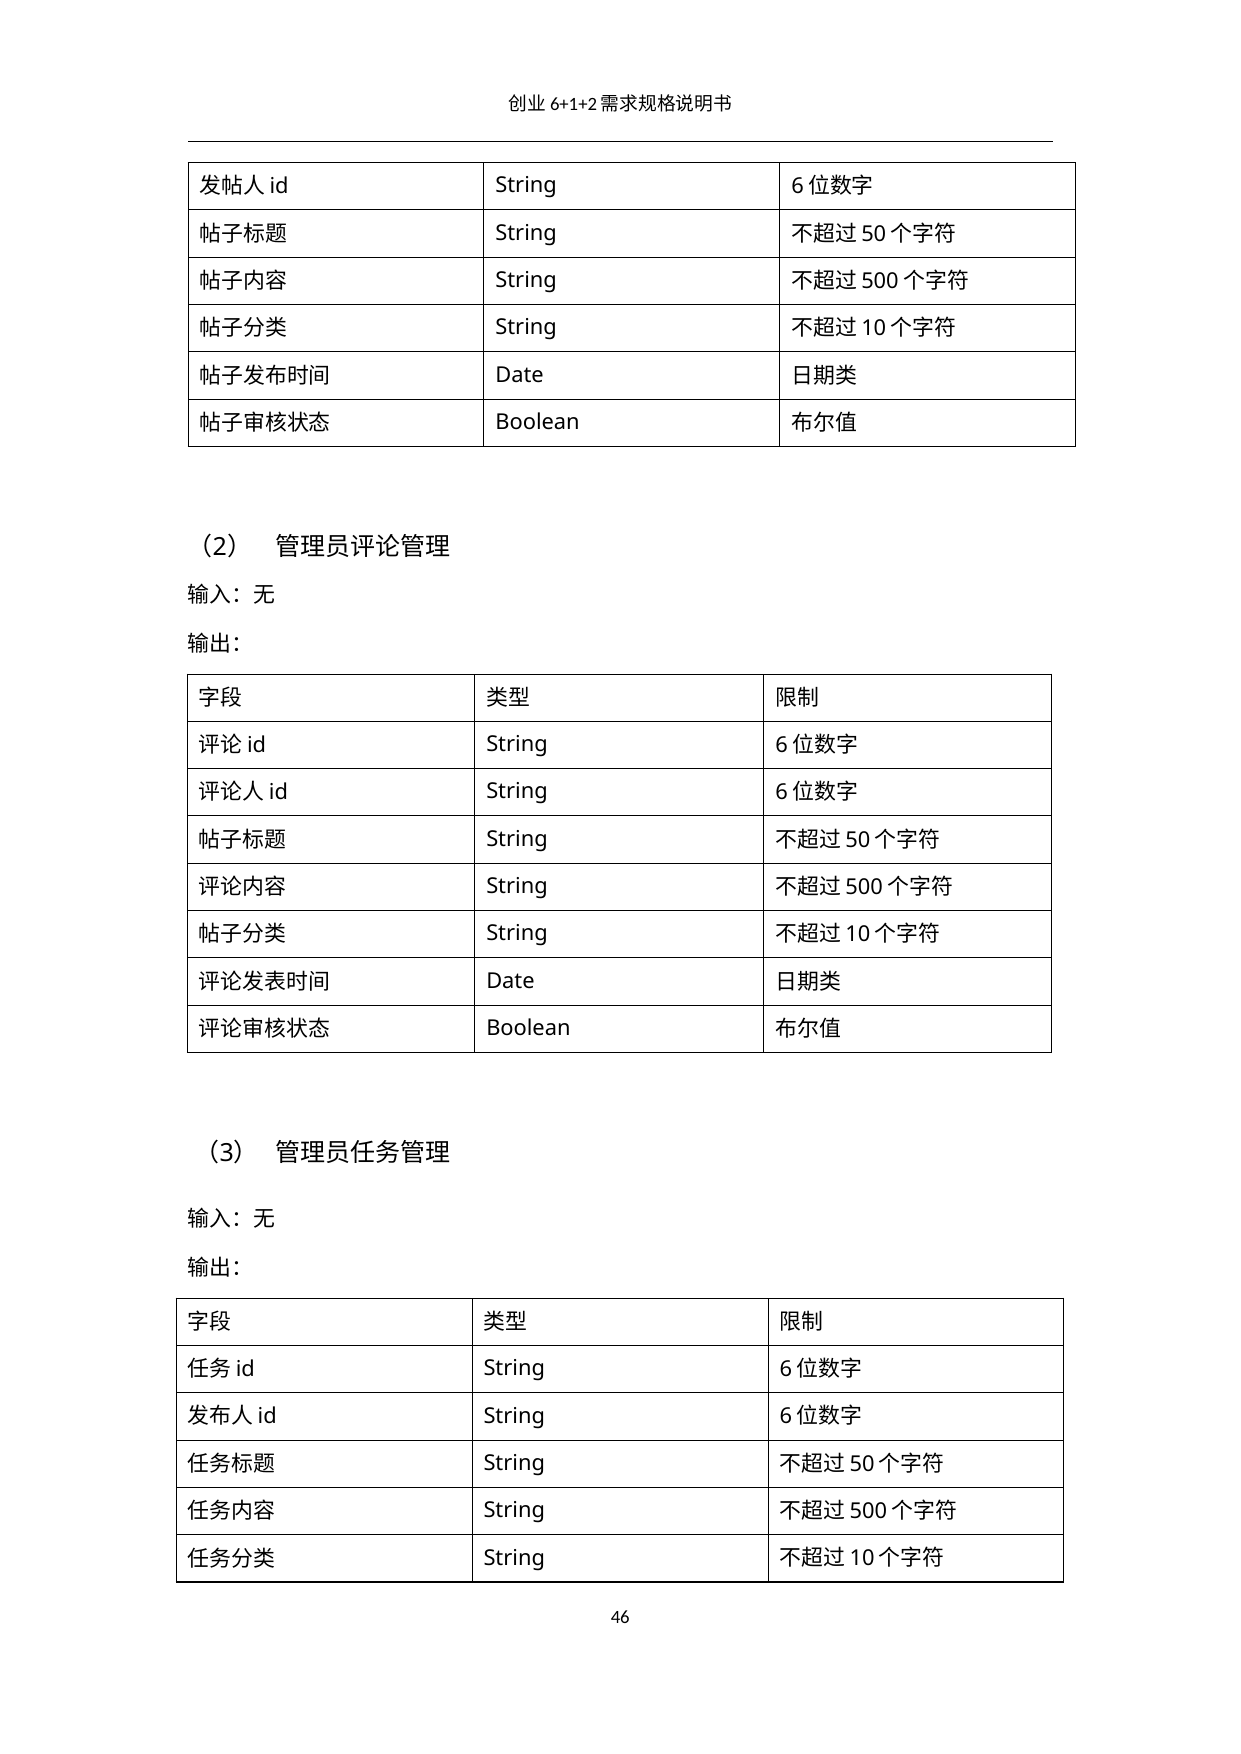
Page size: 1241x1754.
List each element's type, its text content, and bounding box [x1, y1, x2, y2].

table_cell 日期类 [764, 958, 1051, 1004]
table_cell 评论id [188, 722, 474, 768]
table_cell 日期类 [780, 352, 1075, 398]
table_cell 布尔值 [764, 1006, 1051, 1052]
table_cell 帖子审核状态 [189, 400, 483, 446]
table_cell 6位数字 [769, 1393, 1063, 1439]
table_cell 6位数字 [769, 1346, 1063, 1392]
table_cell 帖子内容 [189, 258, 483, 304]
table_cell 任务标题 [177, 1441, 472, 1487]
table_cell Date [484, 352, 779, 398]
table_header 字段 [177, 1299, 472, 1345]
table_cell 不超过10个字符 [764, 911, 1051, 957]
table_cell 不超过10个字符 [769, 1535, 1063, 1581]
table_cell 6位数字 [764, 769, 1051, 815]
text 输入：无 [187, 577, 1053, 609]
table_cell 发布人id [177, 1393, 472, 1439]
table_cell String [484, 305, 779, 351]
table_cell String [484, 258, 779, 304]
table_header 类型 [475, 675, 763, 721]
table_cell Boolean [475, 1006, 763, 1052]
table_cell 6位数字 [780, 163, 1075, 209]
table_header 限制 [769, 1299, 1063, 1345]
table_cell String [475, 864, 763, 910]
text 输出： [187, 625, 1053, 658]
table_cell 帖子分类 [189, 305, 483, 351]
table_cell String [473, 1346, 768, 1392]
table_cell 评论内容 [188, 864, 474, 910]
table_cell 不超过500个字符 [764, 864, 1051, 910]
table_cell 帖子发布时间 [189, 352, 483, 398]
table_cell 发帖人id [189, 163, 483, 209]
table_cell 不超过50个字符 [780, 210, 1075, 257]
table_cell Date [475, 958, 763, 1004]
table_cell String [475, 722, 763, 768]
table_cell 评论审核状态 [188, 1006, 474, 1052]
table_cell 任务id [177, 1346, 472, 1392]
table_cell 不超过50个字符 [764, 816, 1051, 863]
table_cell 帖子标题 [188, 816, 474, 863]
list 管理员评论管理 [187, 512, 1053, 577]
table_cell String [475, 911, 763, 957]
table_cell String [473, 1441, 768, 1487]
table_header 类型 [473, 1299, 768, 1345]
table_cell 评论发表时间 [188, 958, 474, 1004]
table_cell 任务内容 [177, 1488, 472, 1534]
table_cell 帖子标题 [189, 210, 483, 257]
table_cell String [473, 1535, 768, 1581]
table_cell 不超过50个字符 [769, 1441, 1063, 1487]
table_cell String [484, 163, 779, 209]
table_cell 不超过10个字符 [780, 305, 1075, 351]
table_header 限制 [764, 675, 1051, 721]
table_cell Boolean [484, 400, 779, 446]
table_cell 不超过500个字符 [769, 1488, 1063, 1534]
table_cell 帖子分类 [188, 911, 474, 957]
table_cell String [473, 1393, 768, 1439]
table_cell 评论人id [188, 769, 474, 815]
table_cell 6位数字 [764, 722, 1051, 768]
table_cell 布尔值 [780, 400, 1075, 446]
text 输入：无 [187, 1201, 1053, 1233]
table_cell String [473, 1488, 768, 1534]
table_header 字段 [188, 675, 474, 721]
table_cell 不超过500个字符 [780, 258, 1075, 304]
list 管理员任务管理 [194, 1118, 1053, 1183]
table_cell String [484, 210, 779, 257]
table_cell 任务分类 [177, 1535, 472, 1581]
table_cell String [475, 816, 763, 863]
text 输出： [187, 1249, 1053, 1282]
table_cell String [475, 769, 763, 815]
